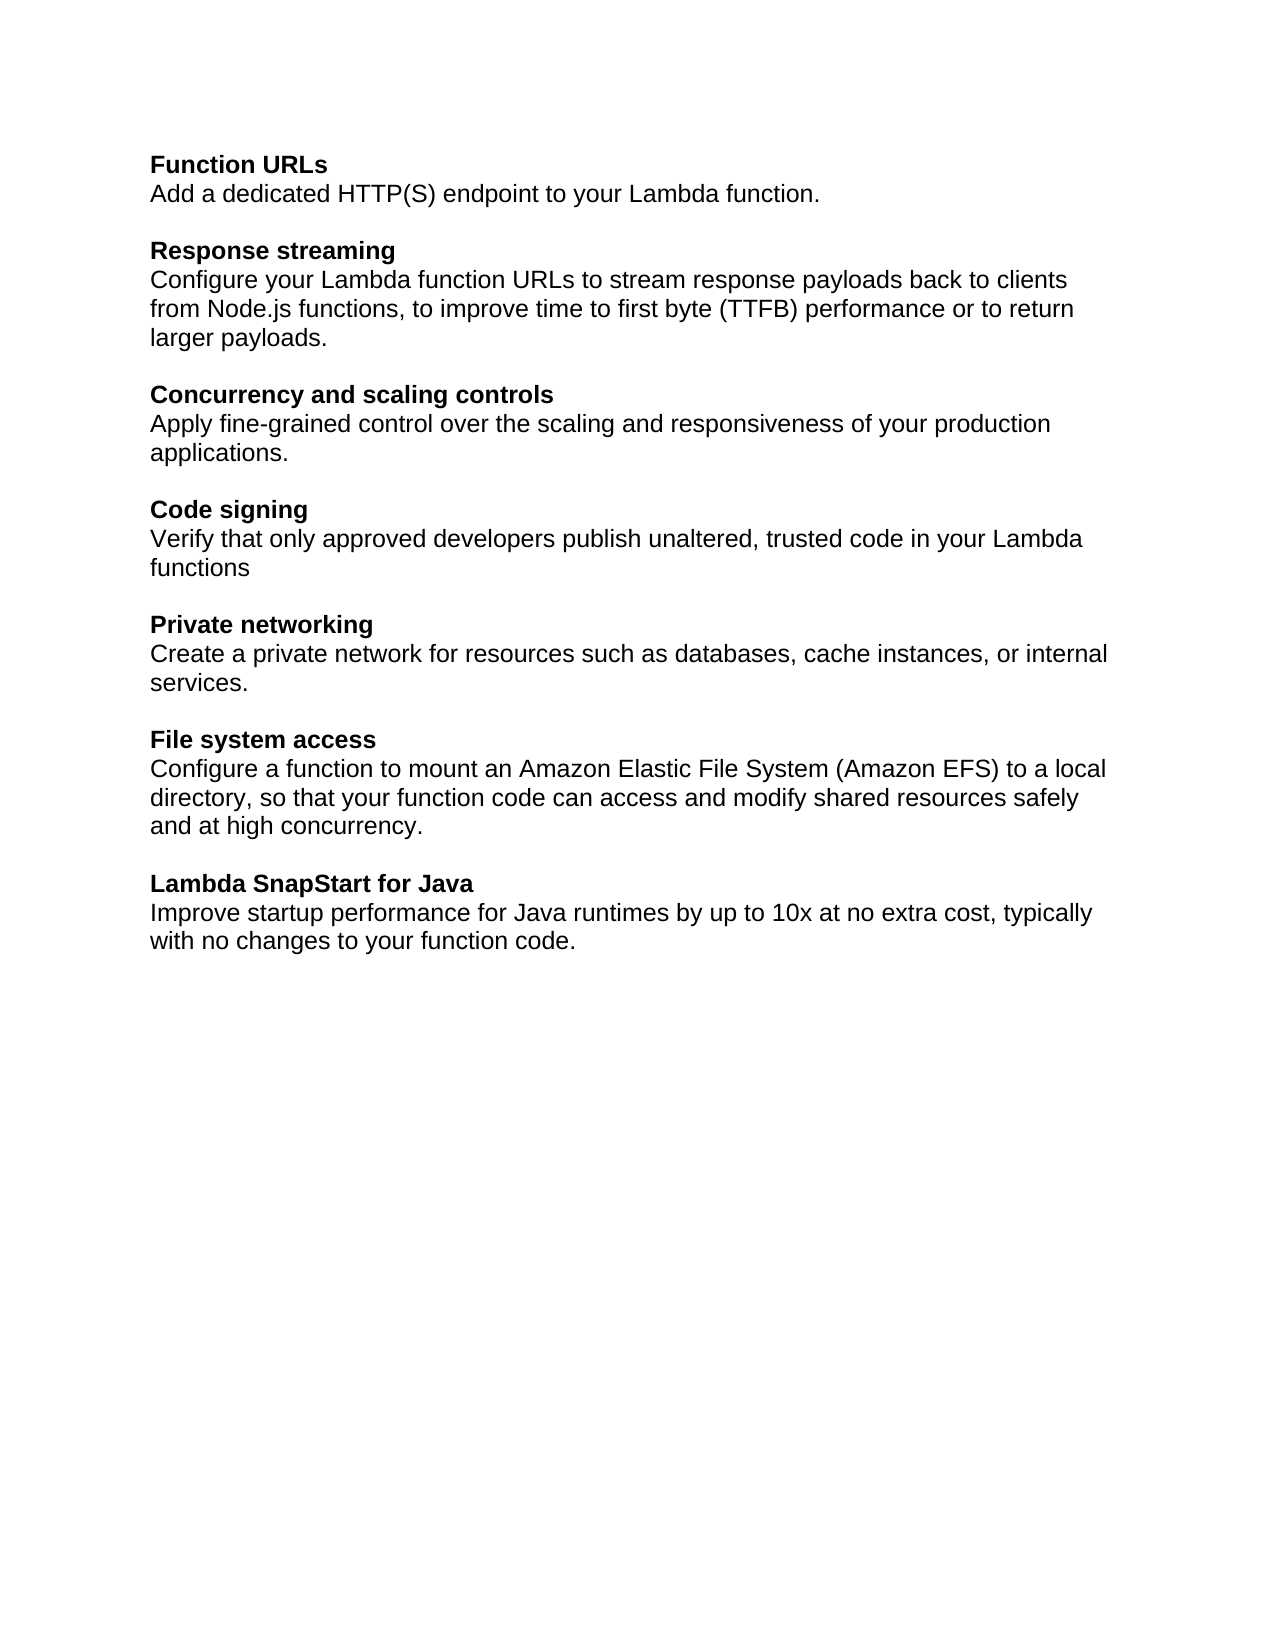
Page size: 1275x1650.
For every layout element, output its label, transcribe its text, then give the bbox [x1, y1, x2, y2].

text File system access [150, 725, 1125, 754]
text Verify that only approved developers publish unaltered, trusted code in your Lambda functions [150, 524, 1125, 581]
text Lambda SnapStart for Java [150, 869, 1125, 897]
text Create a private network for resources such as databases, cache instances, or internal services. [150, 639, 1125, 696]
text Configure a function to mount an Amazon Elastic File System (Amazon EFS) to a local directory, so that your function code can access and modify shared resources safely and at high concurrency. [150, 754, 1125, 840]
text Improve startup performance for Java runtimes by up to 10x at no extra cost, typically with no changes to your function code. [150, 897, 1125, 955]
text Response streaming [150, 236, 1125, 265]
text Private networking [150, 610, 1125, 639]
text Configure your Lambda function URLs to stream response payloads back to clients from Node.js functions, to improve time to first byte (TTFB) performance or to return larger payloads. [150, 265, 1125, 351]
text Apply fine-grained control over the scaling and responsiveness of your production applications. [150, 409, 1125, 466]
text Code signing [150, 495, 1125, 524]
text Concurrency and scaling controls [150, 380, 1125, 409]
text Add a dedicated HTTP(S) endpoint to your Lambda function. [150, 179, 1125, 207]
text Function URLs [150, 150, 1125, 179]
